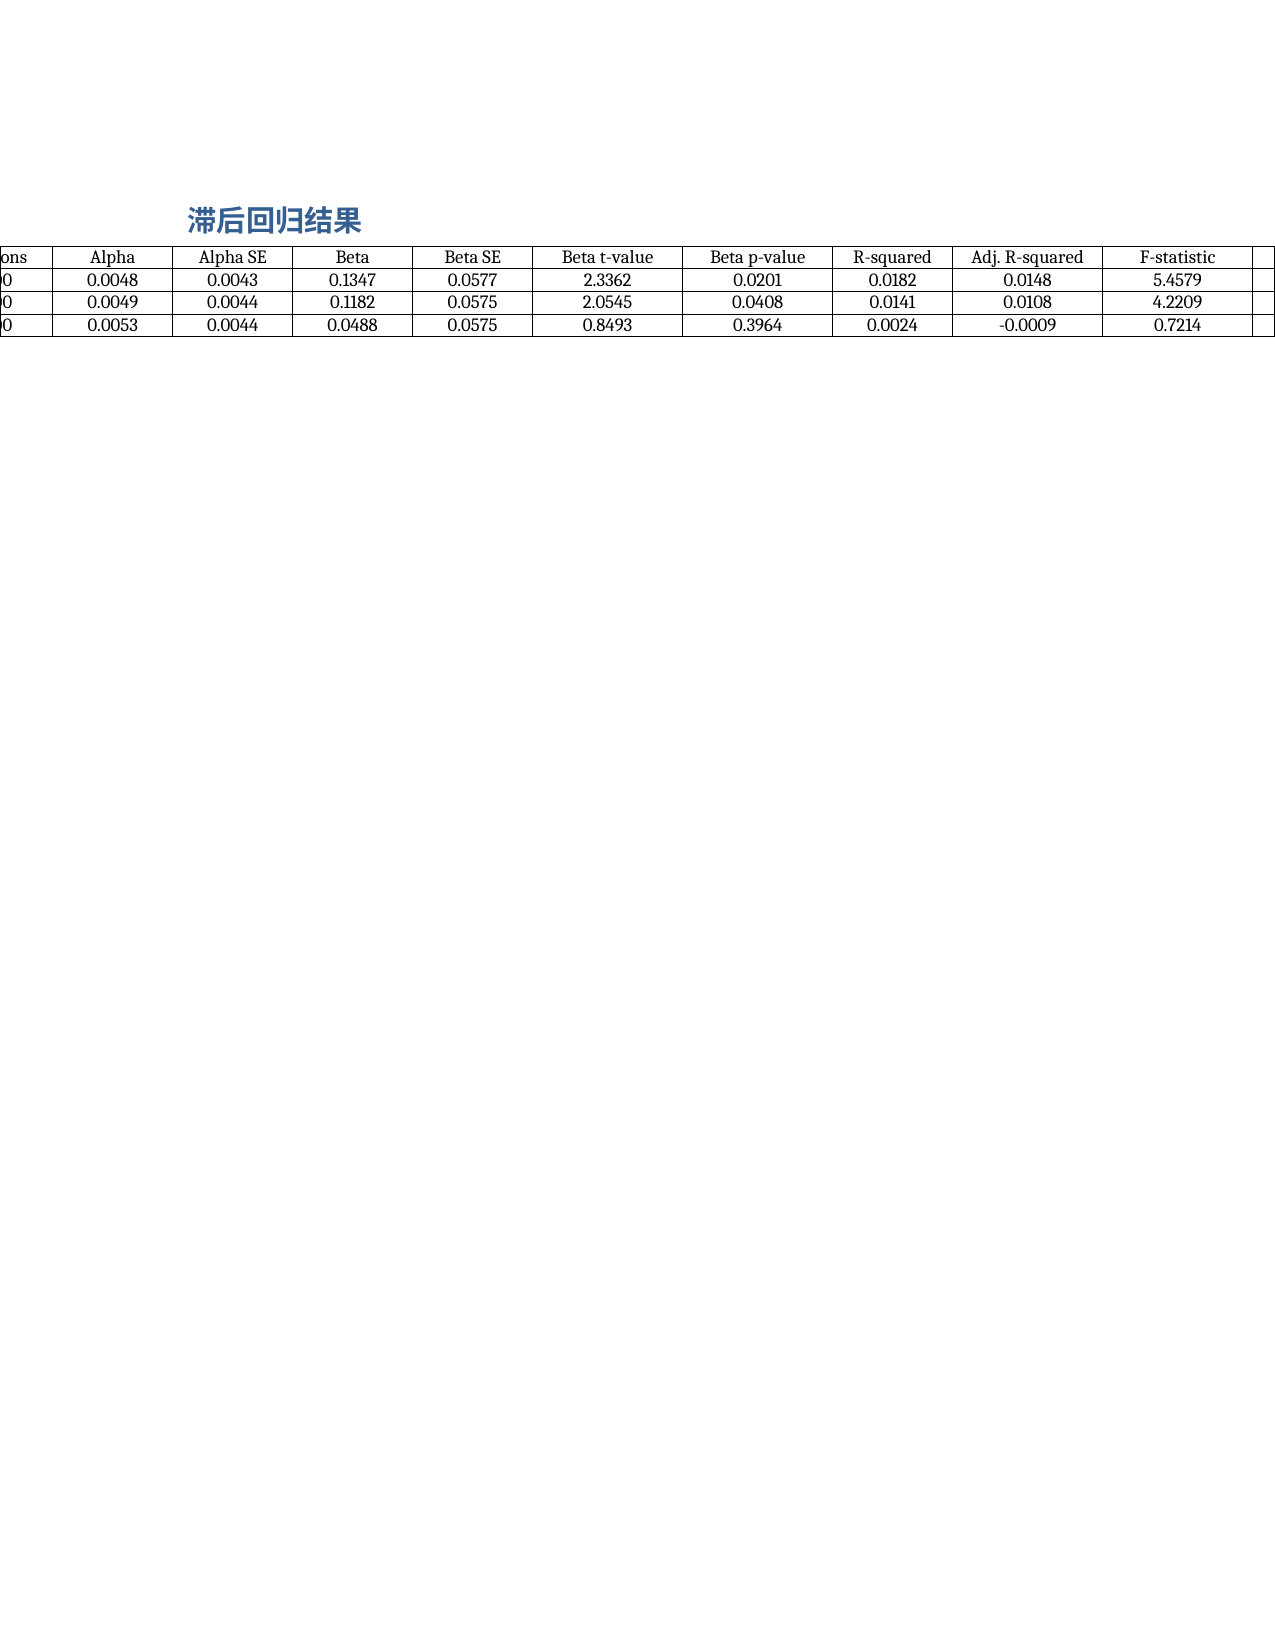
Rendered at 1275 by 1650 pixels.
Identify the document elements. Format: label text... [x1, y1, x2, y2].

table_cell 0.0148 [953, 269, 1102, 291]
table_cell 0.0577 [413, 269, 532, 291]
table_cell 0.7214 [1103, 315, 1252, 336]
table_cell 0.0044 [173, 315, 292, 336]
table_header Adj. R-squared [953, 247, 1102, 268]
table_cell 0.3964 [683, 315, 832, 336]
table_cell 0.8493 [533, 315, 682, 336]
table_cell 0.0575 [413, 292, 532, 313]
table_cell 0.0053 [53, 315, 172, 336]
table_cell 0.0201 [683, 269, 832, 291]
table_cell -0.0009 [953, 315, 1102, 336]
table_cell 0.0408 [683, 292, 832, 313]
table_header Observations [1, 247, 52, 268]
table_header Beta SE [413, 247, 532, 268]
table_header F-statistic [1103, 247, 1252, 268]
table_cell 0.1347 [293, 269, 412, 291]
table_cell 297.0000 [1, 269, 52, 291]
table_cell 0.0049 [53, 292, 172, 313]
table_header Beta [293, 247, 412, 268]
table_cell 2.3362 [533, 269, 682, 291]
table_cell 5.4579 [1103, 269, 1252, 291]
table_header Beta p-value [683, 247, 832, 268]
table_header Beta t-value [533, 247, 682, 268]
table_header Alpha [53, 247, 172, 268]
table_cell 0.0488 [293, 315, 412, 336]
table_cell 0.0024 [833, 315, 952, 336]
table_cell 0.1182 [293, 292, 412, 313]
table_cell 0.0043 [173, 269, 292, 291]
table_cell 4.2209 [1103, 292, 1252, 313]
table_cell 2.0545 [533, 292, 682, 313]
table_cell 0.0182 [833, 269, 952, 291]
table_header Alpha SE [173, 247, 292, 268]
subtitle 滞后回归结果 [187, 200, 1087, 240]
table_cell 297.0000 [1, 292, 52, 313]
table_header R-squared [833, 247, 952, 268]
table_cell 0.0575 [413, 315, 532, 336]
table_cell 0.0141 [833, 292, 952, 313]
table_cell 0.0048 [53, 269, 172, 291]
table_cell 297.0000 [1, 315, 52, 336]
table_cell 0.0108 [953, 292, 1102, 313]
table_header AIC [1253, 247, 1274, 268]
table_cell 0.0044 [173, 292, 292, 313]
